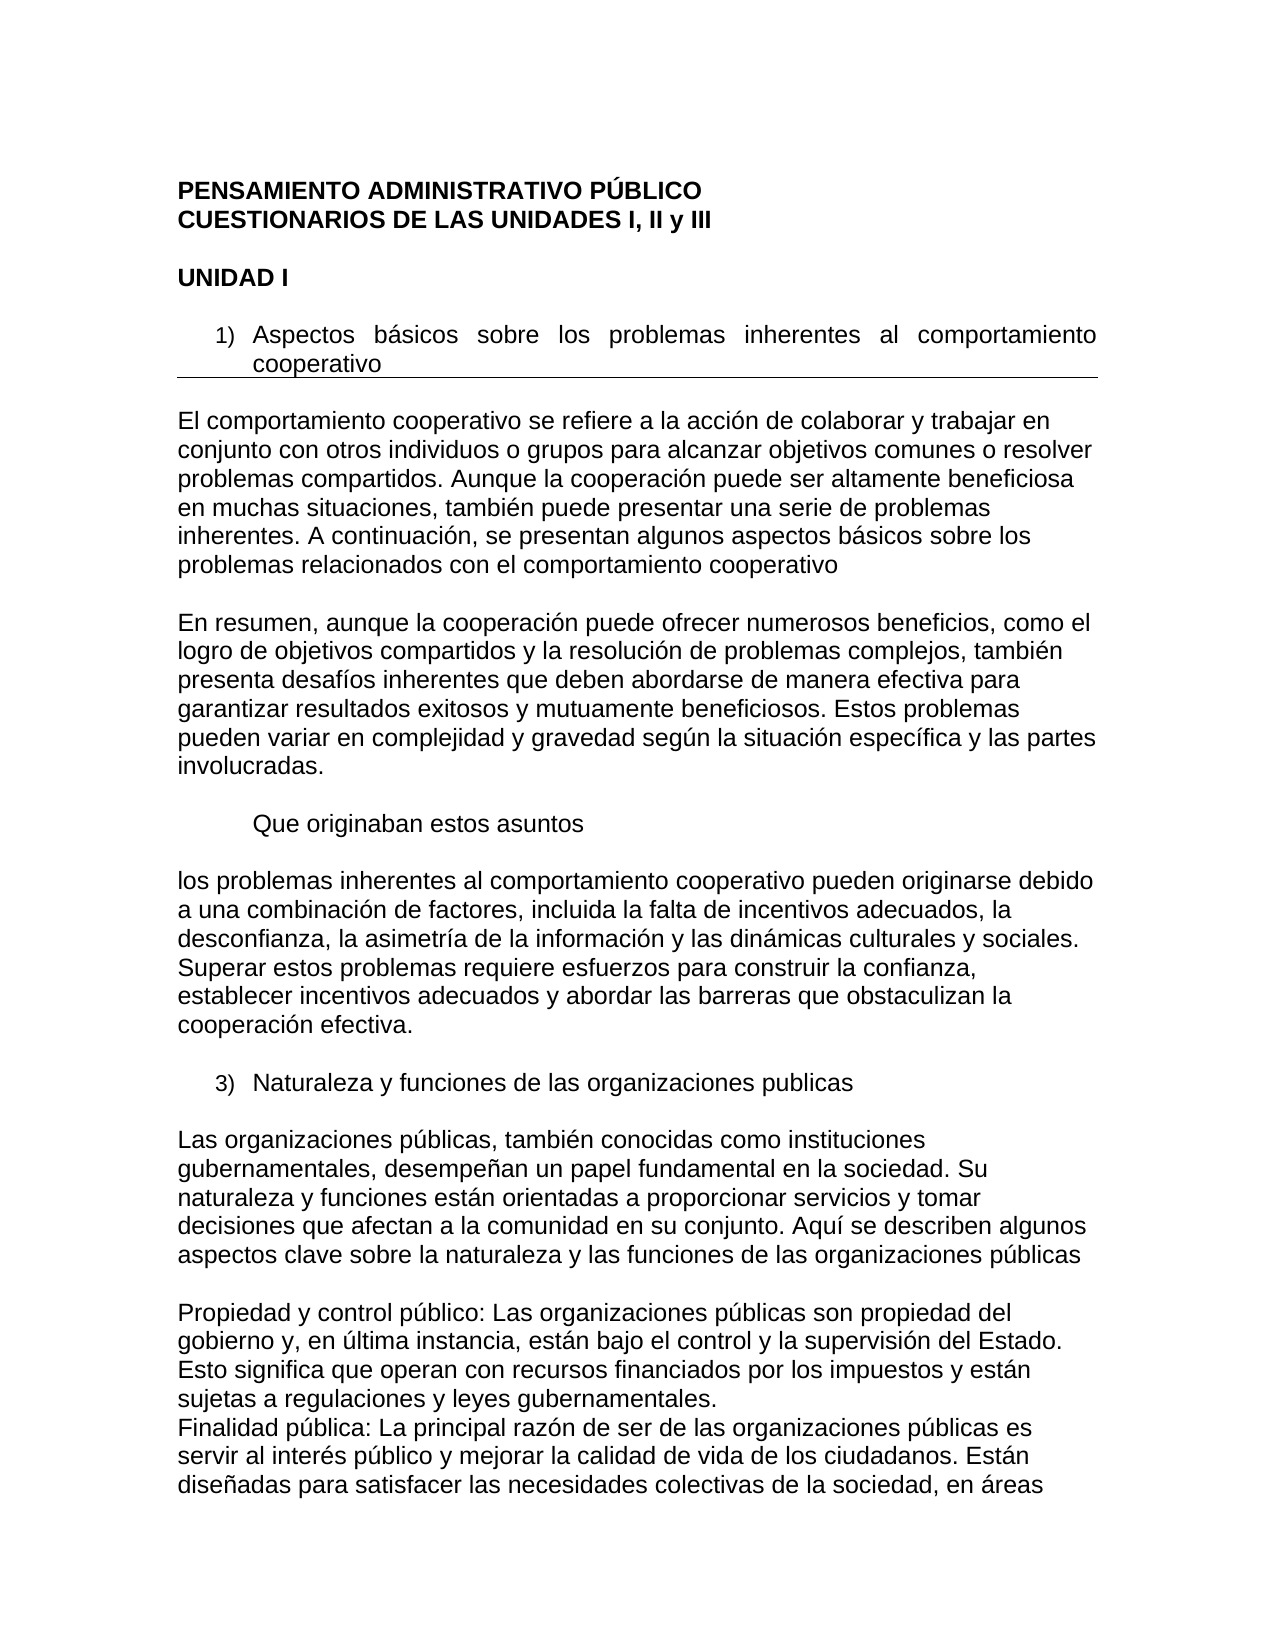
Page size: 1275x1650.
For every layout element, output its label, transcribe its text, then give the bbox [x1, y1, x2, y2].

text Las organizaciones públicas, también conocidas como instituciones gubernamentales, desempeñan un papel fundamental en la sociedad. Su naturaleza y funciones están orientadas a proporcionar servicios y tomar decisiones que afectan a la comunidad en su conjunto. Aquí se describen algunos aspectos clave sobre la naturaleza y las funciones de las organizaciones públicas [177, 1125, 1098, 1269]
list Naturaleza y funciones de las organizaciones publicas [215, 1068, 1098, 1096]
text PENSAMIENTO ADMINISTRATIVO PÚBLICO [177, 176, 1098, 205]
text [177, 1413, 1098, 1499]
list Aspectos básicos sobre los problemas inherentes al comportamiento cooperativo [215, 320, 1098, 377]
text los problemas inherentes al comportamiento cooperativo pueden originarse debido a una combinación de factores, incluida la falta de incentivos adecuados, la desconfianza, la asimetría de la información y las dinámicas culturales y sociales. Superar estos problemas requiere esfuerzos para construir la confianza, establecer incentivos adecuados y abordar las barreras que obstaculizan la cooperación efectiva. [177, 866, 1098, 1039]
text Que originaban estos asuntos [252, 809, 1098, 838]
text CUESTIONARIOS DE LAS UNIDADES I, II y III [177, 205, 1098, 234]
text En resumen, aunque la cooperación puede ofrecer numerosos beneficios, como el logro de objetivos compartidos y la resolución de problemas complejos, también presenta desafíos inherentes que deben abordarse de manera efectiva para garantizar resultados exitosos y mutuamente beneficiosos. Estos problemas pueden variar en complejidad y gravedad según la situación específica y las partes involucradas. [177, 608, 1098, 780]
text El comportamiento cooperativo se refiere a la acción de colaborar y trabajar en conjunto con otros individuos o grupos para alcanzar objetivos comunes o resolver problemas compartidos. Aunque la cooperación puede ser altamente beneficiosa en muchas situaciones, también puede presentar una serie de problemas inherentes. A continuación, se presentan algunos aspectos básicos sobre los problemas relacionados con el comportamiento cooperativo [177, 406, 1098, 579]
text Propiedad y control público: Las organizaciones públicas son propiedad del gobierno y, en última instancia, están bajo el control y la supervisión del Estado. Esto significa que operan con recursos financiados por los impuestos y están sujetas a regulaciones y leyes gubernamentales. [177, 1298, 1098, 1413]
text UNIDAD I [177, 263, 1098, 291]
